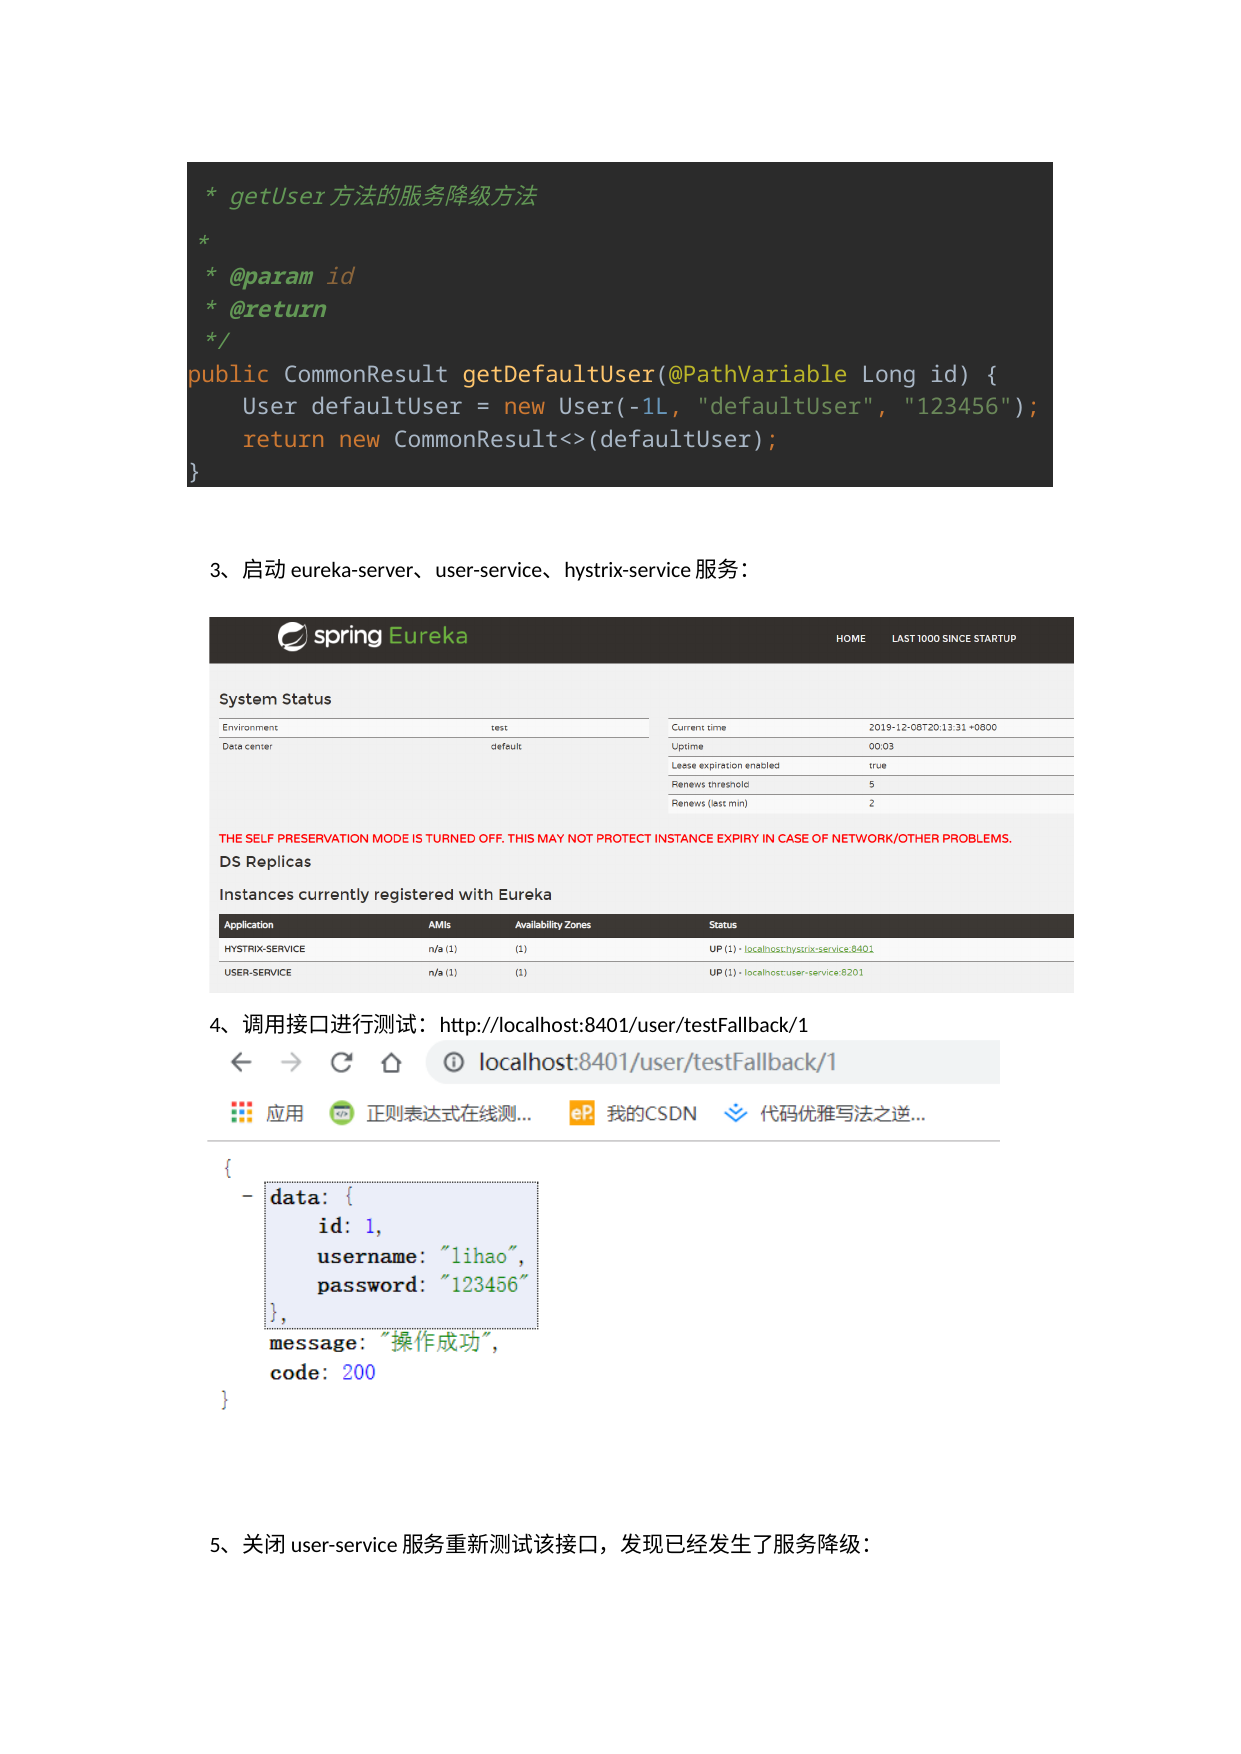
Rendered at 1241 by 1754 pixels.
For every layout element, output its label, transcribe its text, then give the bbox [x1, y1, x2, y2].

list 3、启动eureka-server、user-service、hystrix-service服务： [209, 552, 1053, 584]
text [187, 162, 1053, 487]
picture [209, 617, 1074, 993]
list 5、关闭user-service服务重新测试该接口，发现已经发生了服务降级： [209, 1527, 1053, 1559]
list 调用接口进行测试：http://localhost:8401/user/testFallback/1 [209, 1007, 1053, 1039]
picture [207, 1039, 1000, 1516]
